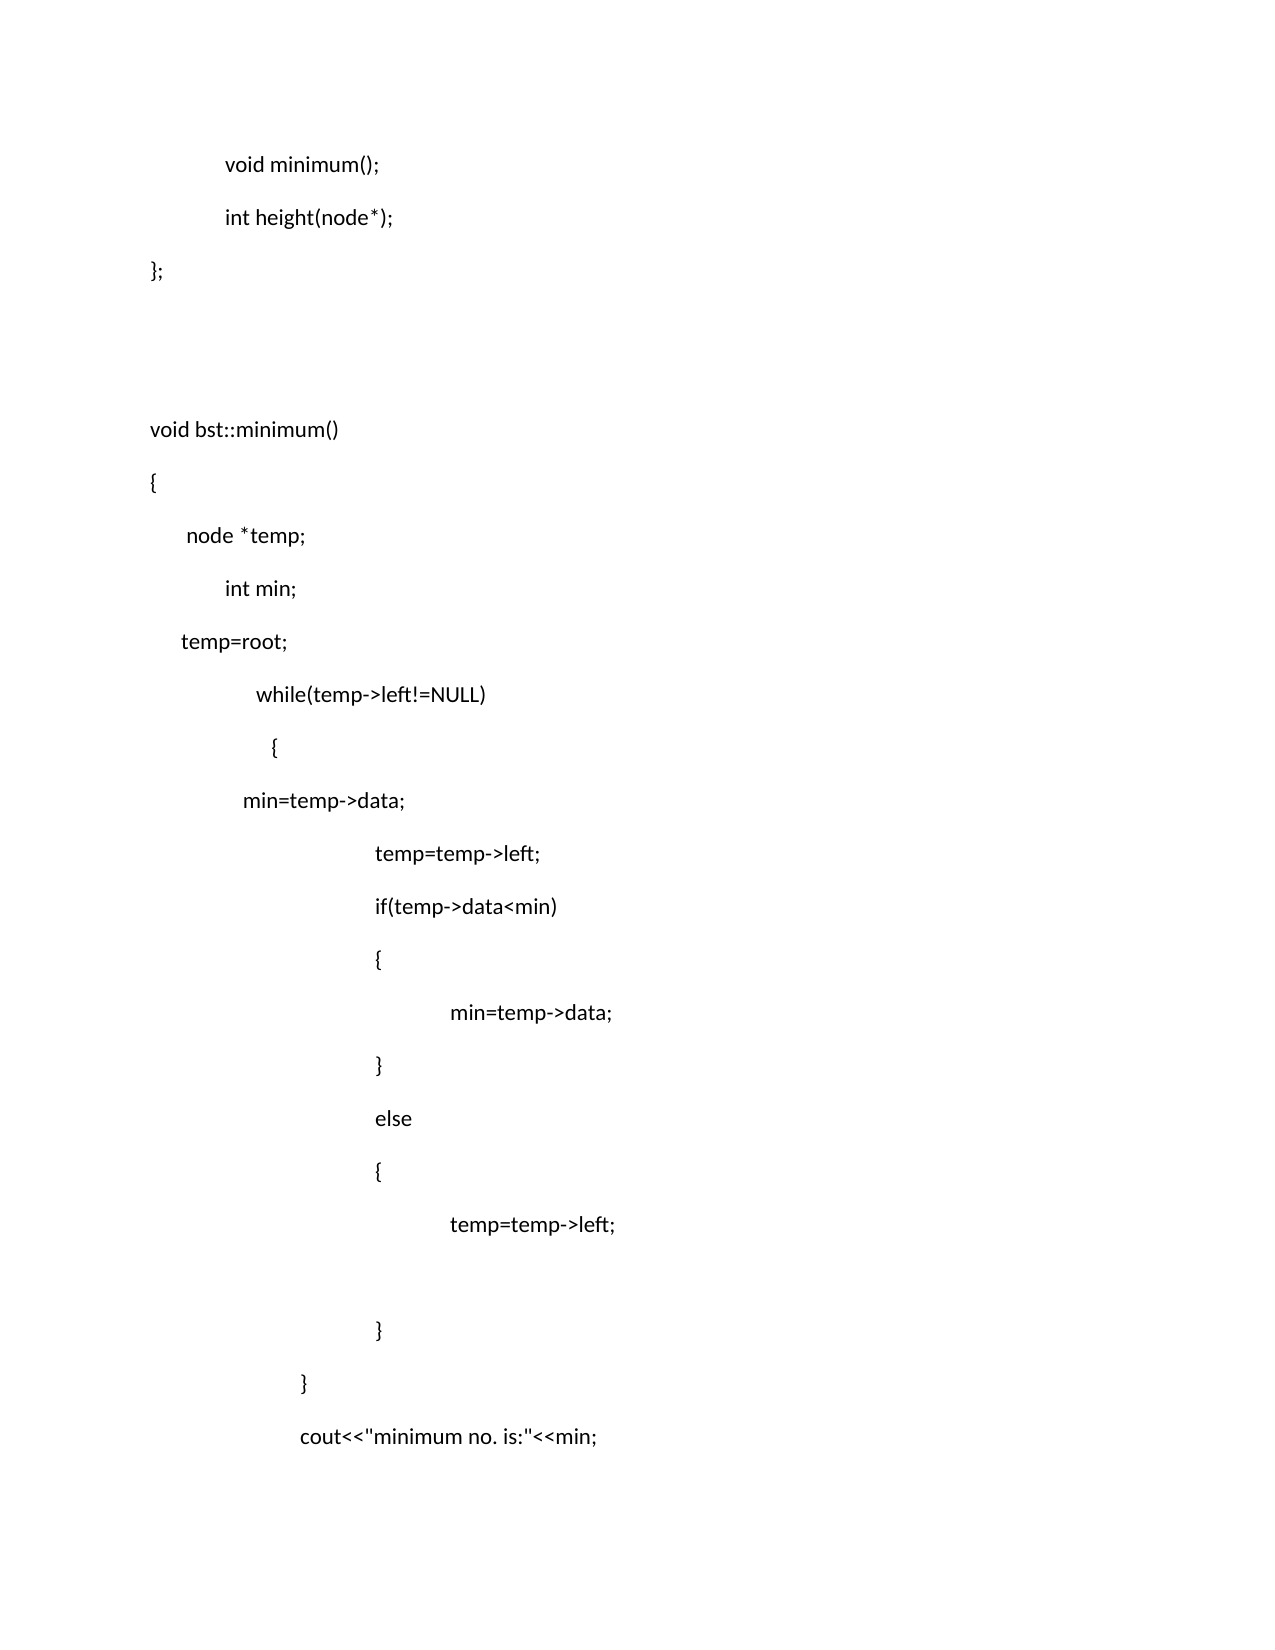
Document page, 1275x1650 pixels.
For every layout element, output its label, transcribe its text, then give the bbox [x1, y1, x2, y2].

text temp=temp->left; [150, 839, 1125, 867]
text temp=temp->left; [150, 1210, 1125, 1238]
text { [150, 468, 1125, 496]
text node *temp; [150, 521, 1125, 549]
text } [150, 1051, 1125, 1079]
text else [150, 1104, 1125, 1132]
text { [150, 945, 1125, 973]
text { [150, 1157, 1125, 1185]
text int min; [150, 574, 1125, 602]
text void minimum(); [150, 150, 1125, 178]
text } [150, 1316, 1125, 1344]
text temp=root; [150, 627, 1125, 655]
text { [150, 733, 1125, 761]
text }; [150, 256, 1125, 284]
text min=temp->data; [150, 998, 1125, 1026]
text if(temp->data<min) [150, 892, 1125, 920]
text void bst::minimum() [150, 415, 1125, 443]
text min=temp->data; [150, 786, 1125, 814]
text cout<<"minimum no. is:"<<min; [150, 1422, 1125, 1451]
text while(temp->left!=NULL) [150, 680, 1125, 708]
text } [150, 1369, 1125, 1397]
text int height(node*); [150, 203, 1125, 231]
